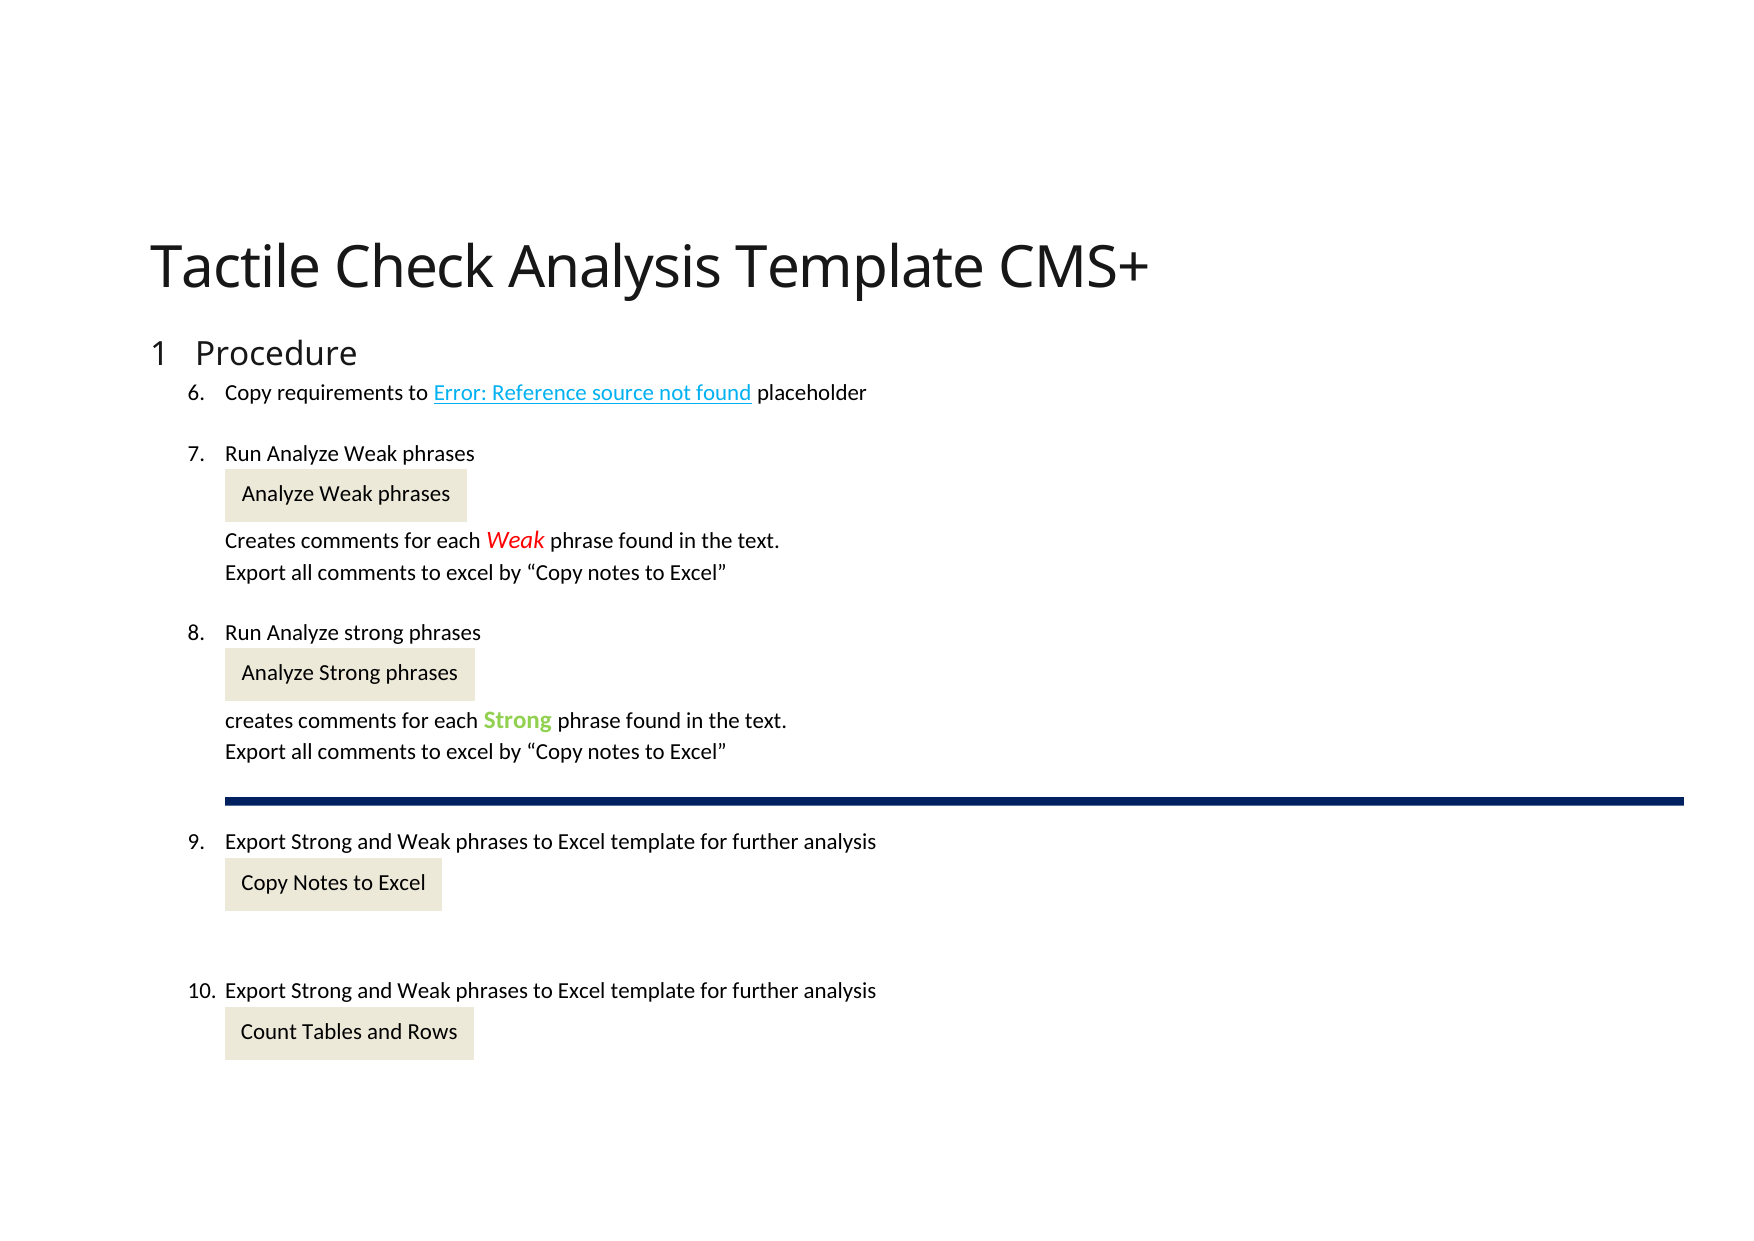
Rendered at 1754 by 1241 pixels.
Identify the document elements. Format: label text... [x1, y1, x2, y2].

subtitle Procedure [150, 329, 1604, 375]
list Export Strong and Weak phrases to Excel template for further analysis [187, 827, 1604, 911]
list Run Analyze strong phrases creates comments for each Strong phrase found in the text. [187, 618, 1604, 734]
list Export all comments to excel by “Copy notes to Excel” [225, 737, 1604, 765]
title Tactile Check Analysis Template CMS+ [150, 225, 1604, 304]
list Export Strong and Weak phrases to Excel template for further analysis [187, 977, 1604, 1060]
list Run Analyze Weak phrases Creates comments for each Weak phrase found in the text. [187, 439, 1604, 555]
list Export all comments to excel by “Copy notes to Excel” [225, 558, 1604, 586]
